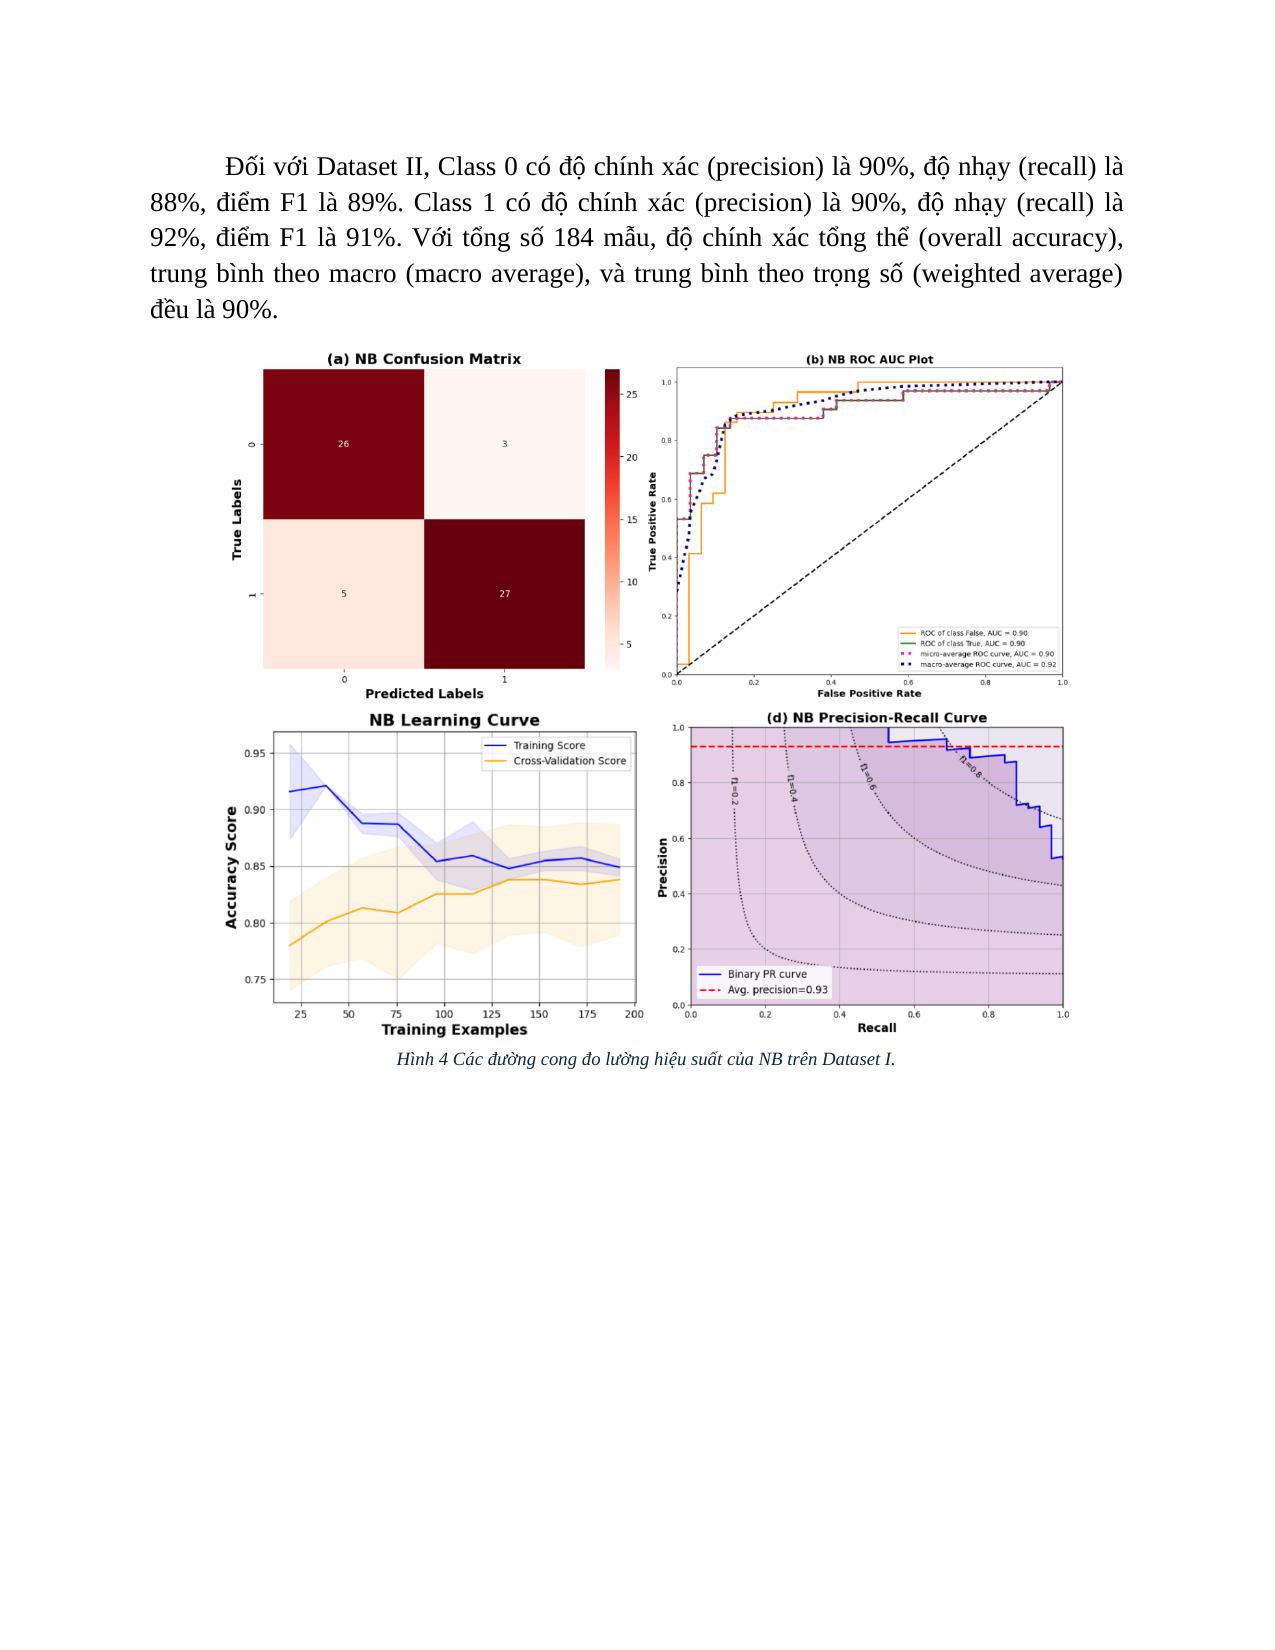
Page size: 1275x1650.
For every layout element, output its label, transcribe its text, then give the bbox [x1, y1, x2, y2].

picture [217, 346, 1077, 1047]
text Đối với Dataset II, Class 0 có độ chính xác (precision) là 90%, độ nhạy (recall) là 88%, điểm F1 là 89%. Class 1 có độ chính xác (precision) là 90%, độ nhạy (recall) là 92%, điểm F1 là 91%. Với tổng số 184 mẫu, độ chính xác tổng thể (overall accuracy), trung bình theo macro (macro average), và trung bình theo trọng số (weighted average) đều là 90%. [150, 150, 1125, 324]
